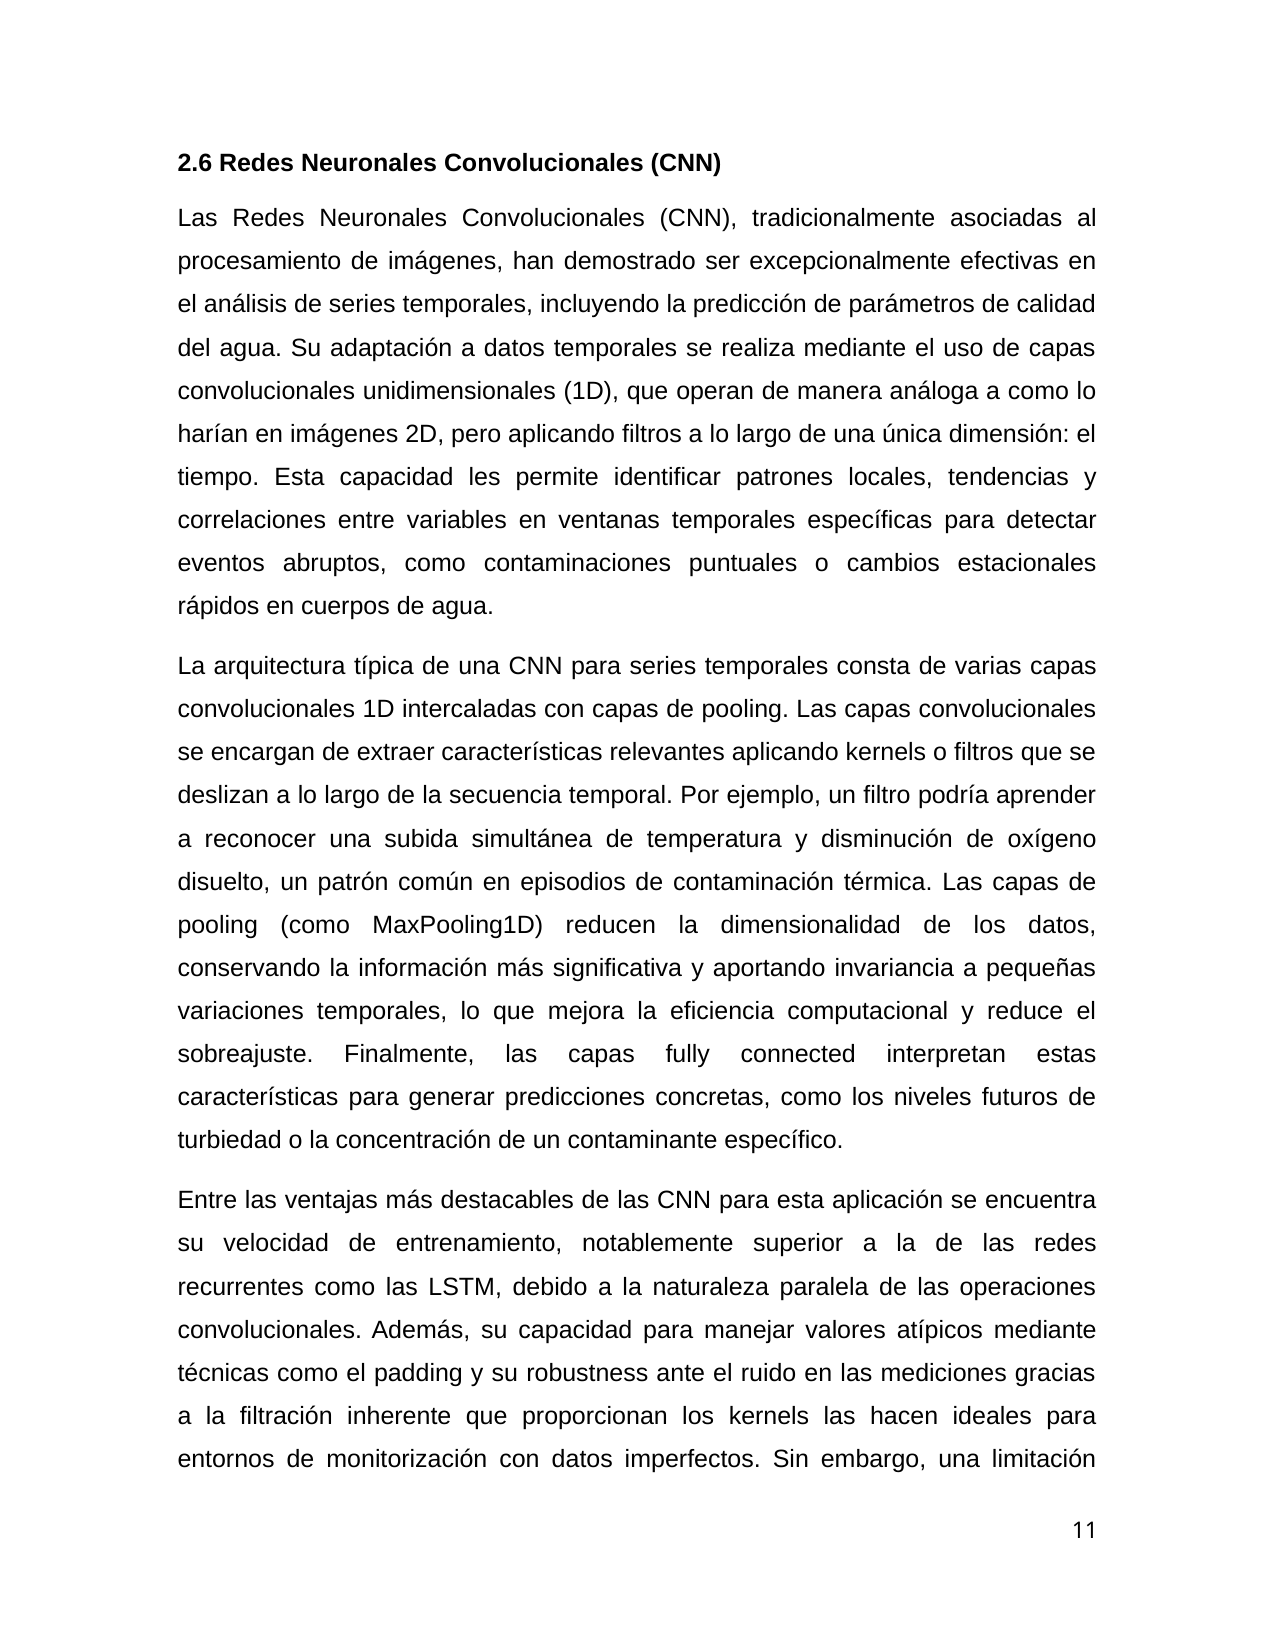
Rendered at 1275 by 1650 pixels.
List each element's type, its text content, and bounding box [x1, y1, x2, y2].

text La arquitectura típica de una CNN para series temporales consta de varias capas convolucionales 1D intercaladas con capas de pooling. Las capas convolucionales se encargan de extraer características relevantes aplicando kernels o filtros que se deslizan a lo largo de la secuencia temporal. Por ejemplo, un filtro podría aprender a reconocer una subida simultánea de temperatura y disminución de oxígeno disuelto, un patrón común en episodios de contaminación térmica. Las capas de pooling (como MaxPooling1D) reducen la dimensionalidad de los datos, conservando la información más significativa y aportando invariancia a pequeñas variaciones temporales, lo que mejora la eficiencia computacional y reduce el sobreajuste. Finalmente, las capas fully connected interpretan estas características para generar predicciones concretas, como los niveles futuros de turbiedad o la concentración de un contaminante específico. [177, 651, 1098, 1154]
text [177, 1185, 1098, 1473]
subtitle 2.6 Redes Neuronales Convolucionales (CNN) [177, 148, 1098, 176]
text Las Redes Neuronales Convolucionales (CNN), tradicionalmente asociadas al procesamiento de imágenes, han demostrado ser excepcionalmente efectivas en el análisis de series temporales, incluyendo la predicción de parámetros de calidad del agua. Su adaptación a datos temporales se realiza mediante el uso de capas convolucionales unidimensionales (1D), que operan de manera análoga a como lo harían en imágenes 2D, pero aplicando filtros a lo largo de una única dimensión: el tiempo. Esta capacidad les permite identificar patrones locales, tendencias y correlaciones entre variables en ventanas temporales específicas para detectar eventos abruptos, como contaminaciones puntuales o cambios estacionales rápidos en cuerpos de agua. [177, 203, 1098, 620]
